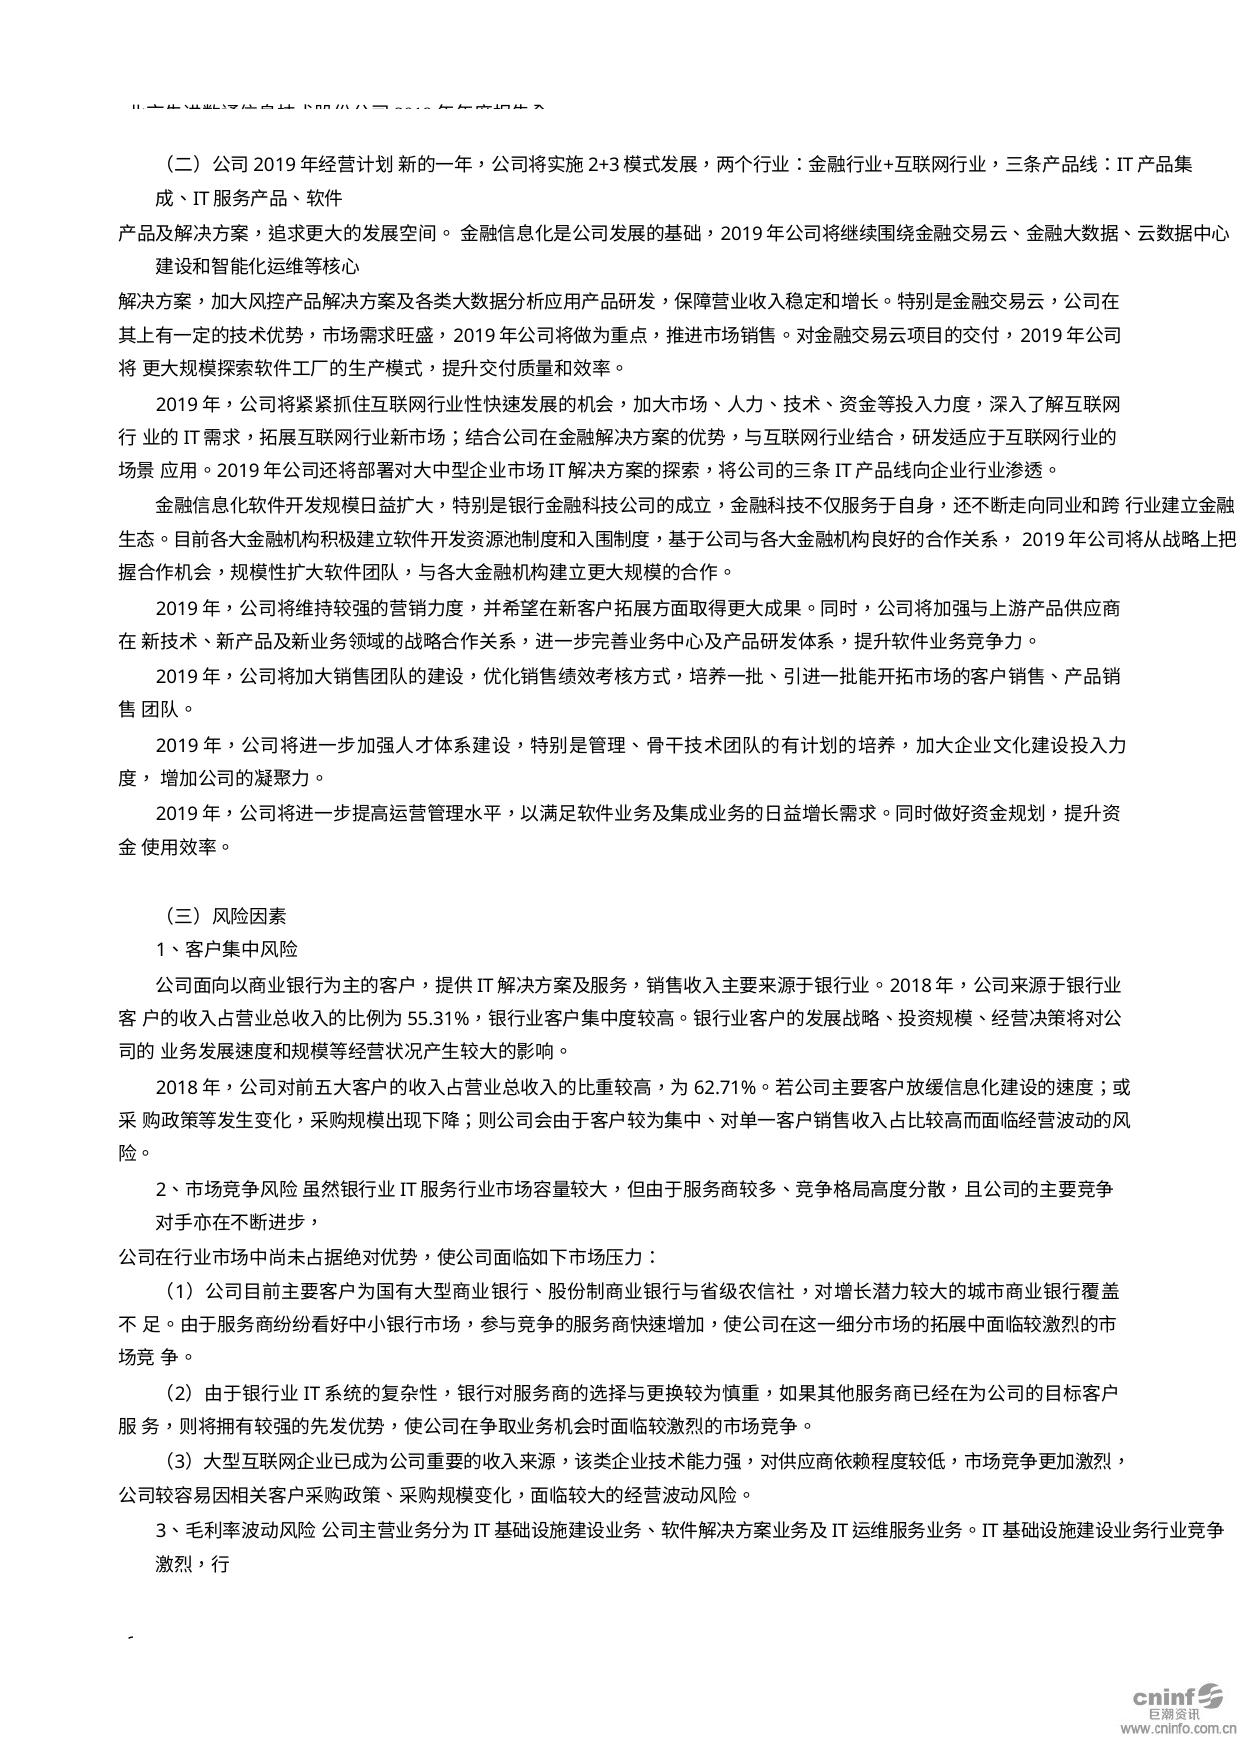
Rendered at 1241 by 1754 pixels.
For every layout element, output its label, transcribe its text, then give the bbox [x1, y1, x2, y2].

text 公司在行业市场中尚未占据绝对优势，使公司面临如下市场压力： [118, 1244, 1240, 1270]
text 3、毛利率波动风险 公司主营业务分为IT基础设施建设业务、软件解决方案业务及IT运维服务业务。IT基础设施建设业务行业竞争激烈，行 [156, 1517, 1240, 1577]
text 产品及解决方案，追求更大的发展空间。 金融信息化是公司发展的基础，2019年公司将继续围绕金融交易云、金融大数据、云数据中心建设和智能化运维等核心 [118, 220, 1240, 279]
text 2019年，公司将维持较强的营销力度，并希望在新客户拓展方面取得更大成果。同时，公司将加强与上游产品供应商在 新技术、新产品及新业务领域的战略合作关系，进一步完善业务中心及产品研发体系，提升软件业务竞争力。 [118, 595, 1122, 654]
text （2）由于银行业IT系统的复杂性，银行对服务商的选择与更换较为慎重，如果其他服务商已经在为公司的目标客户服 务，则将拥有较强的先发优势，使公司在争取业务机会时面临较激烈的市场竞争。 [118, 1380, 1122, 1439]
text 解决方案，加大风控产品解决方案及各类大数据分析应用产品研发，保障营业收入稳定和增长。特别是金融交易云，公司在 其上有一定的技术优势，市场需求旺盛，2019年公司将做为重点，推进市场销售。对金融交易云项目的交付，2019年公司将 更大规模探索软件工厂的生产模式，提升交付质量和效率。 [118, 289, 1122, 381]
text 2019年，公司将加大销售团队的建设，优化销售绩效考核方式，培养一批、引进一批能开拓市场的客户销售、产品销售 团队。 [118, 663, 1122, 722]
text 2019年，公司将紧紧抓住互联网行业性快速发展的机会，加大市场、人力、技术、资金等投入力度，深入了解互联网行 业的IT需求，拓展互联网行业新市场；结合公司在金融解决方案的优势，与互联网行业结合，研发适应于互联网行业的场景 应用。2019年公司还将部署对大中型企业市场IT解决方案的探索，将公司的三条IT产品线向企业行业渗透。 [118, 391, 1122, 483]
text 2、市场竞争风险 虽然银行业IT服务行业市场容量较大，但由于服务商较多、竞争格局高度分散，且公司的主要竞争对手亦在不断进步， [156, 1176, 1133, 1235]
text （1）公司目前主要客户为国有大型商业银行、股份制商业银行与省级农信社，对增长潜力较大的城市商业银行覆盖不 足。由于服务商纷纷看好中小银行市场，参与竞争的服务商快速增加，使公司在这一细分市场的拓展中面临较激烈的市场竞 争。 [118, 1278, 1122, 1370]
text 2019年，公司将进一步提高运营管理水平，以满足软件业务及集成业务的日益增长需求。同时做好资金规划，提升资金 使用效率。 [118, 801, 1122, 859]
text （3）大型互联网企业已成为公司重要的收入来源，该类企业技术能力强，对供应商依赖程度较低，市场竞争更加激烈， 公司较容易因相关客户采购政策、采购规模变化，面临较大的经营波动风险。 [118, 1449, 1132, 1507]
text （三）风险因素 1、客户集中风险 [156, 903, 298, 962]
text 金融信息化软件开发规模日益扩大，特别是银行金融科技公司的成立，金融科技不仅服务于自身，还不断走向同业和跨 行业建立金融生态。目前各大金融机构积极建立软件开发资源池制度和入围制度，基于公司与各大金融机构良好的合作关系， 2019年公司将从战略上把握合作机会，规模性扩大软件团队，与各大金融机构建立更大规模的合作。 [118, 493, 1240, 585]
text 公司面向以商业银行为主的客户，提供IT解决方案及服务，销售收入主要来源于银行业。2018年，公司来源于银行业客 户的收入占营业总收入的比例为55.31%，银行业客户集中度较高。银行业客户的发展战略、投资规模、经营决策将对公司的 业务发展速度和规模等经营状况产生较大的影响。 [118, 972, 1122, 1064]
text （二）公司2019年经营计划 新的一年，公司将实施2+3模式发展，两个行业：金融行业+互联网行业，三条产品线：IT产品集成、IT服务产品、软件 [156, 152, 1240, 210]
text 2018年，公司对前五大客户的收入占营业总收入的比重较高，为62.71%。若公司主要客户放缓信息化建设的速度；或采 购政策等发生变化，采购规模出现下降；则公司会由于客户较为集中、对单一客户销售收入占比较高而面临经营波动的风险。 [118, 1074, 1132, 1166]
text 2019年，公司将进一步加强人才体系建设，特别是管理、骨干技术团队的有计划的培养，加大企业文化建设投入力度， 增加公司的凝聚力。 [118, 732, 1131, 791]
picture [1115, 1680, 1240, 1737]
